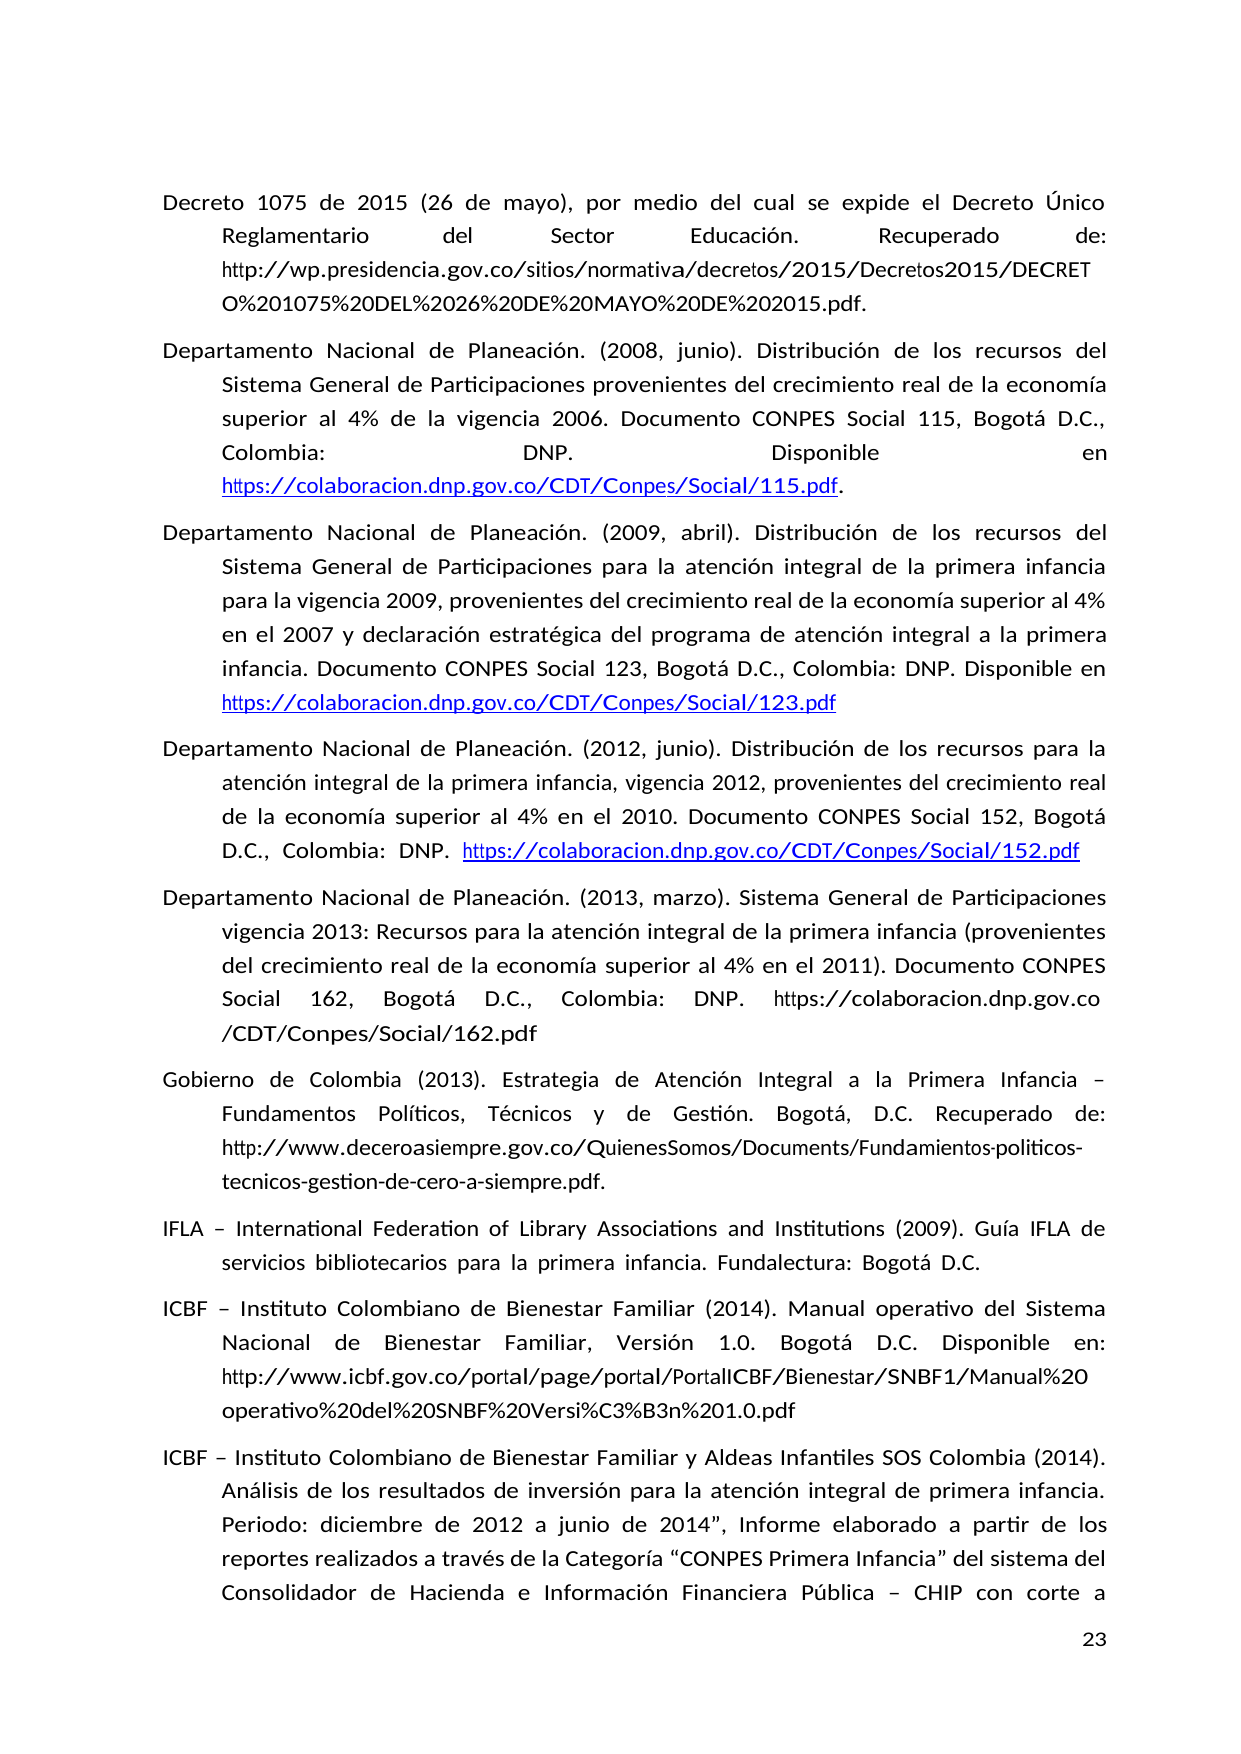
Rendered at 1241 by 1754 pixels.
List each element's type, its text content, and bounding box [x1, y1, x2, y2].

text Departamento Nacional de Planeación. (2009, abril). Distribución de los recursos del Sistema General de Participaciones para la atención integral de la primera infancia para la vigencia 2009, provenientes del crecimiento real de la economía superior al 4% en el 2007 y declaración estratégica del programa de atención integral a la primera infancia. Documento CONPES Social 123, Bogotá D.C., Colombia: DNP. Disponible en https://colaboracion.dnp.gov.co/CDT/Conpes/Social/123.pdf [162, 518, 1108, 716]
text /CDT/Conpes/Social/162.pdf [222, 1019, 1146, 1047]
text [162, 1443, 1108, 1606]
text Gobierno de Colombia (2013). Estrategia de Atención Integral a la Primera Infancia – Fundamentos Políticos, Técnicos y de Gestión. Bogotá, D.C. Recuperado de: http://www.deceroasiempre.gov.co/QuienesSomos/Documents/Fundamientos-politicos- tecnicos-gestion-de-cero-a-siempre.pdf. [162, 1066, 1108, 1195]
text Departamento Nacional de Planeación. (2013, marzo). Sistema General de Participaciones vigencia 2013: Recursos para la atención integral de la primera infancia (provenientes del crecimiento real de la economía superior al 4% en el 2011). Documento CONPES Social 162, Bogotá D.C., Colombia: DNP. https://colaboracion.dnp.gov.co [162, 883, 1108, 1013]
text Departamento Nacional de Planeación. (2008, junio). Distribución de los recursos del Sistema General de Participaciones provenientes del crecimiento real de la economía superior al 4% de la vigencia 2006. Documento CONPES Social 115, Bogotá D.C., Colombia: DNP. Disponible en https://colaboracion.dnp.gov.co/CDT/Conpes/Social/115.pdf. [162, 336, 1108, 499]
text ICBF – Instituto Colombiano de Bienestar Familiar (2014). Manual operativo del Sistema Nacional de Bienestar Familiar, Versión 1.0. Bogotá D.C. Disponible en: http://www.icbf.gov.co/portal/page/portal/PortalICBF/Bienestar/SNBF1/Manual%20 operativo%20del%20SNBF%20Versi%C3%B3n%201.0.pdf [162, 1294, 1108, 1424]
text Decreto 1075 de 2015 (26 de mayo), por medio del cual se expide el Decreto Único Reglamentario del Sector Educación. Recuperado de: http://wp.presidencia.gov.co/sitios/normativa/decretos/2015/Decretos2015/DECRET O%201075%20DEL%2026%20DE%20MAYO%20DE%202015.pdf. [162, 188, 1108, 317]
text Departamento Nacional de Planeación. (2012, junio). Distribución de los recursos para la atención integral de la primera infancia, vigencia 2012, provenientes del crecimiento real de la economía superior al 4% en el 2010. Documento CONPES Social 152, Bogotá D.C., Colombia: DNP. https://colaboracion.dnp.gov.co/CDT/Conpes/Social/152.pdf [162, 734, 1108, 864]
text IFLA – International Federation of Library Associations and Institutions (2009). Guía IFLA de servicios bibliotecarios para la primera infancia. Fundalectura: Bogotá D.C. [162, 1214, 1108, 1276]
